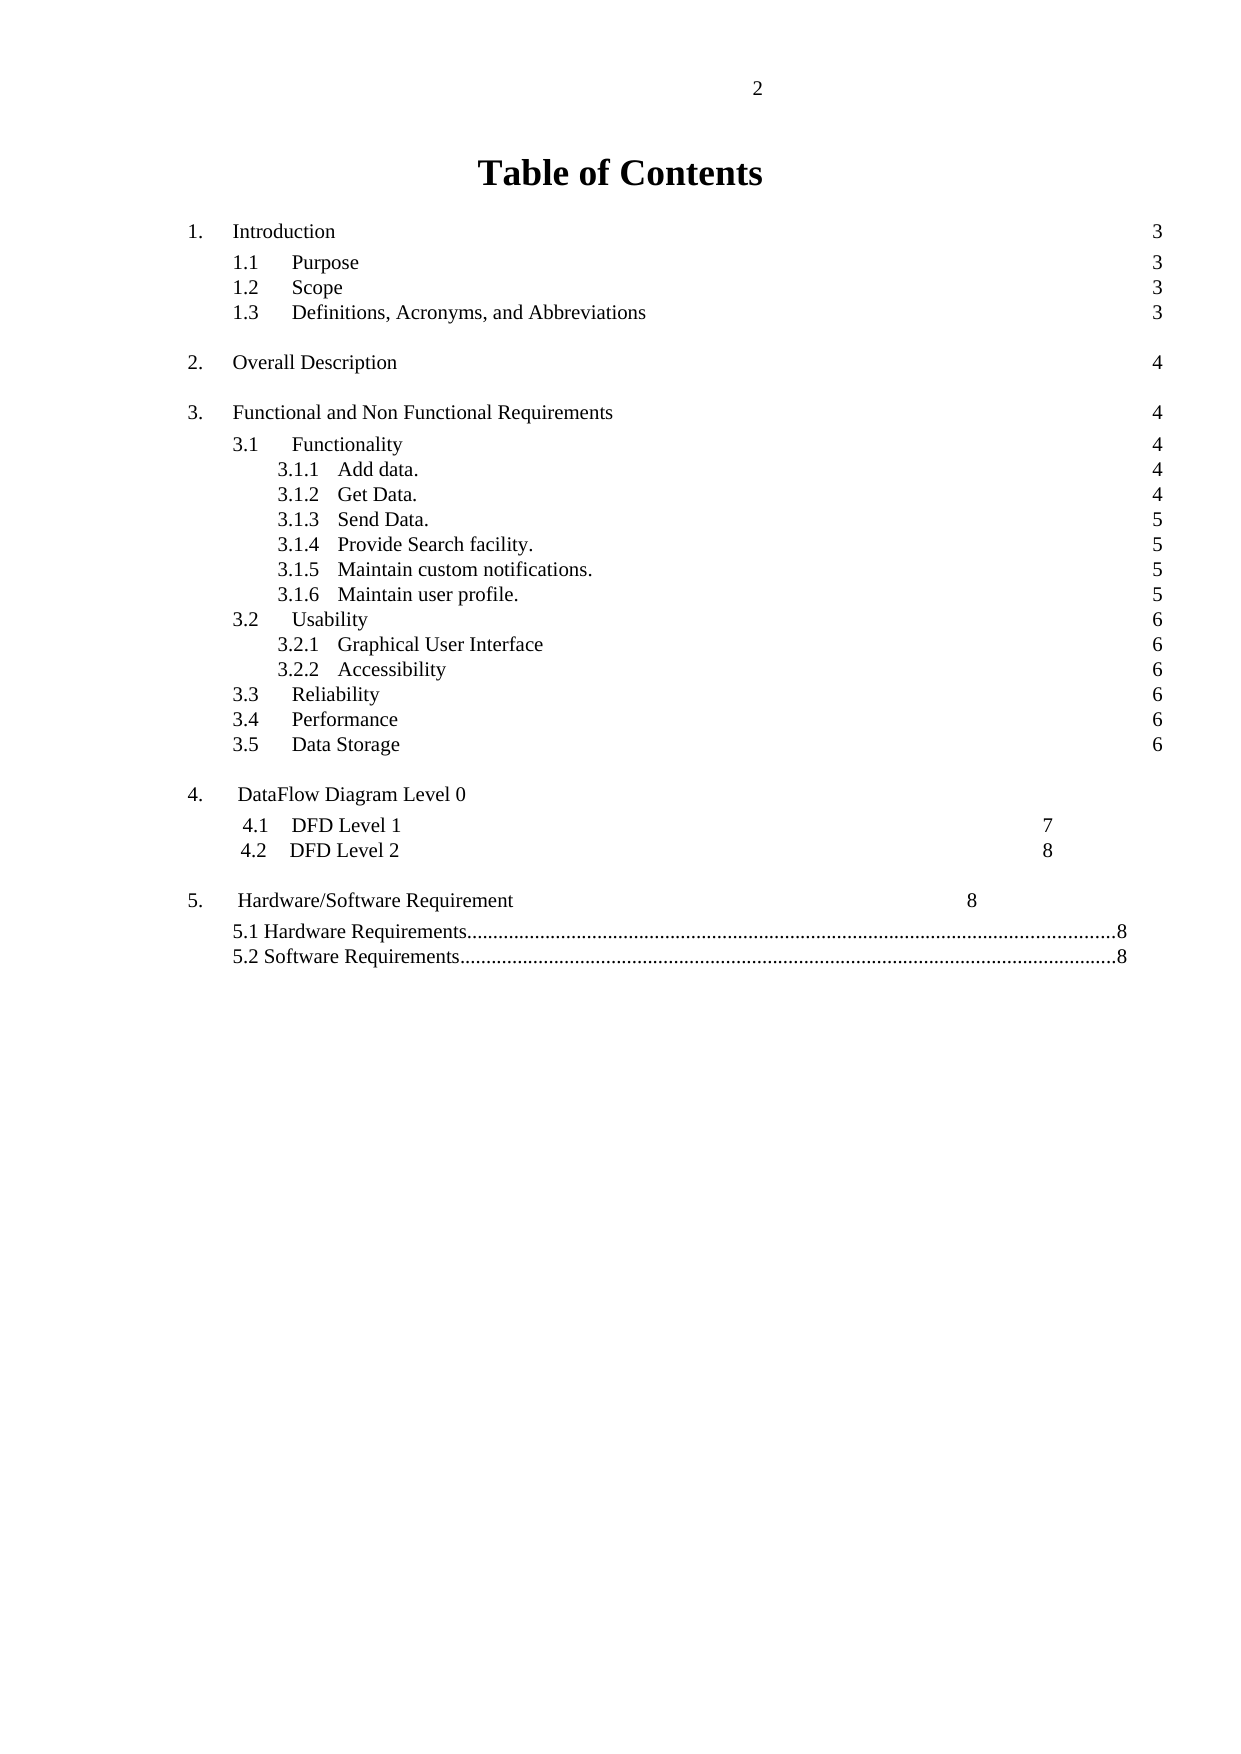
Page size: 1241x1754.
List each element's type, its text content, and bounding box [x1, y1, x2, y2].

text 1.1 Purpose 3 [232, 249, 978, 274]
text 3.1.5 Maintain custom notifications. 5 [277, 556, 1053, 581]
text 3.1.2 Get Data. 4 [277, 481, 1053, 506]
text 4. DataFlow Diagram Level 0 [187, 781, 978, 806]
text 1.2 Scope 3 [232, 274, 978, 299]
text 3.1.3 Send Data. 5 [277, 506, 1053, 531]
text 3.1.4 Provide Search facility. 5 [277, 531, 1053, 556]
text 3.2.1 Graphical User Interface 6 [277, 631, 1053, 656]
text 1. Introduction 3 [187, 218, 978, 243]
text 3.3 Reliability 6 [232, 681, 978, 706]
text 5.1 Hardware Requirements 8 [232, 918, 978, 943]
text 5.2 Software Requirements 8 [232, 943, 978, 968]
text 4.2 DFD Level 2 8 [187, 837, 1053, 862]
text 3.1.1 Add data. 4 [277, 456, 1053, 481]
text 3.4 Performance 6 [232, 706, 978, 731]
text 3.1 Functionality 4 [232, 431, 978, 456]
text 3.2 Usability 6 [232, 606, 978, 631]
text 3.5 Data Storage 6 [232, 731, 978, 756]
text 4.1 DFD Level 1 7 [187, 812, 1053, 837]
text 3.2.2 Accessibility 6 [277, 656, 1053, 681]
title Table of Contents [187, 150, 1053, 193]
text 2. Overall Description 4 [187, 349, 978, 374]
text 5. Hardware/Software Requirement 8 [187, 887, 978, 912]
text 3. Functional and Non Functional Requirements 4 [187, 399, 978, 424]
text 1.3 Definitions, Acronyms, and Abbreviations 3 [232, 299, 978, 324]
text 3.1.6 Maintain user profile. 5 [277, 581, 1053, 606]
